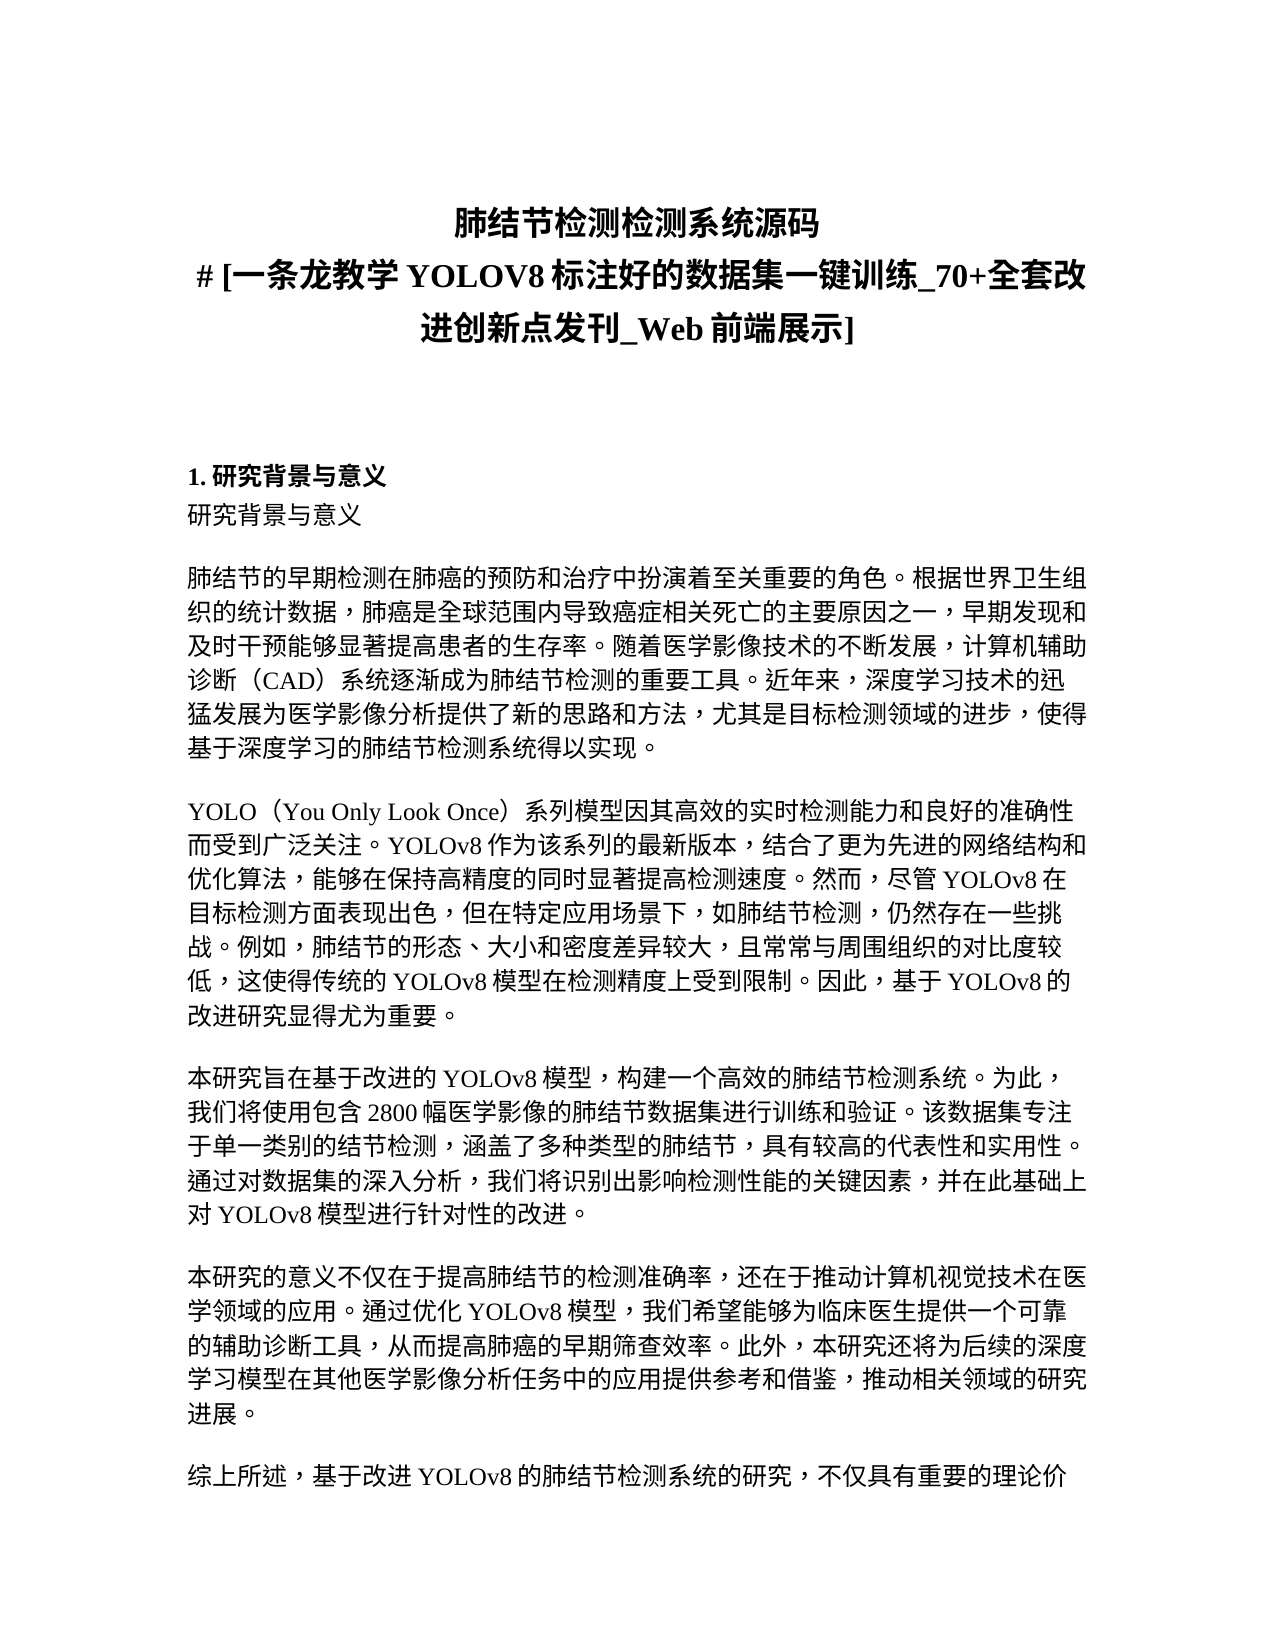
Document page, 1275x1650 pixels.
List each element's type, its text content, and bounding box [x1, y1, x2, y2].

subtitle 肺结节检测检测系统源码 # [一条龙教学YOLOV8标注好的数据集一键训练_70+全套改进创新点发刊_Web前端展示] [187, 200, 1087, 350]
subtitle 1. 研究背景与意义 [187, 459, 1087, 493]
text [187, 498, 1087, 1493]
